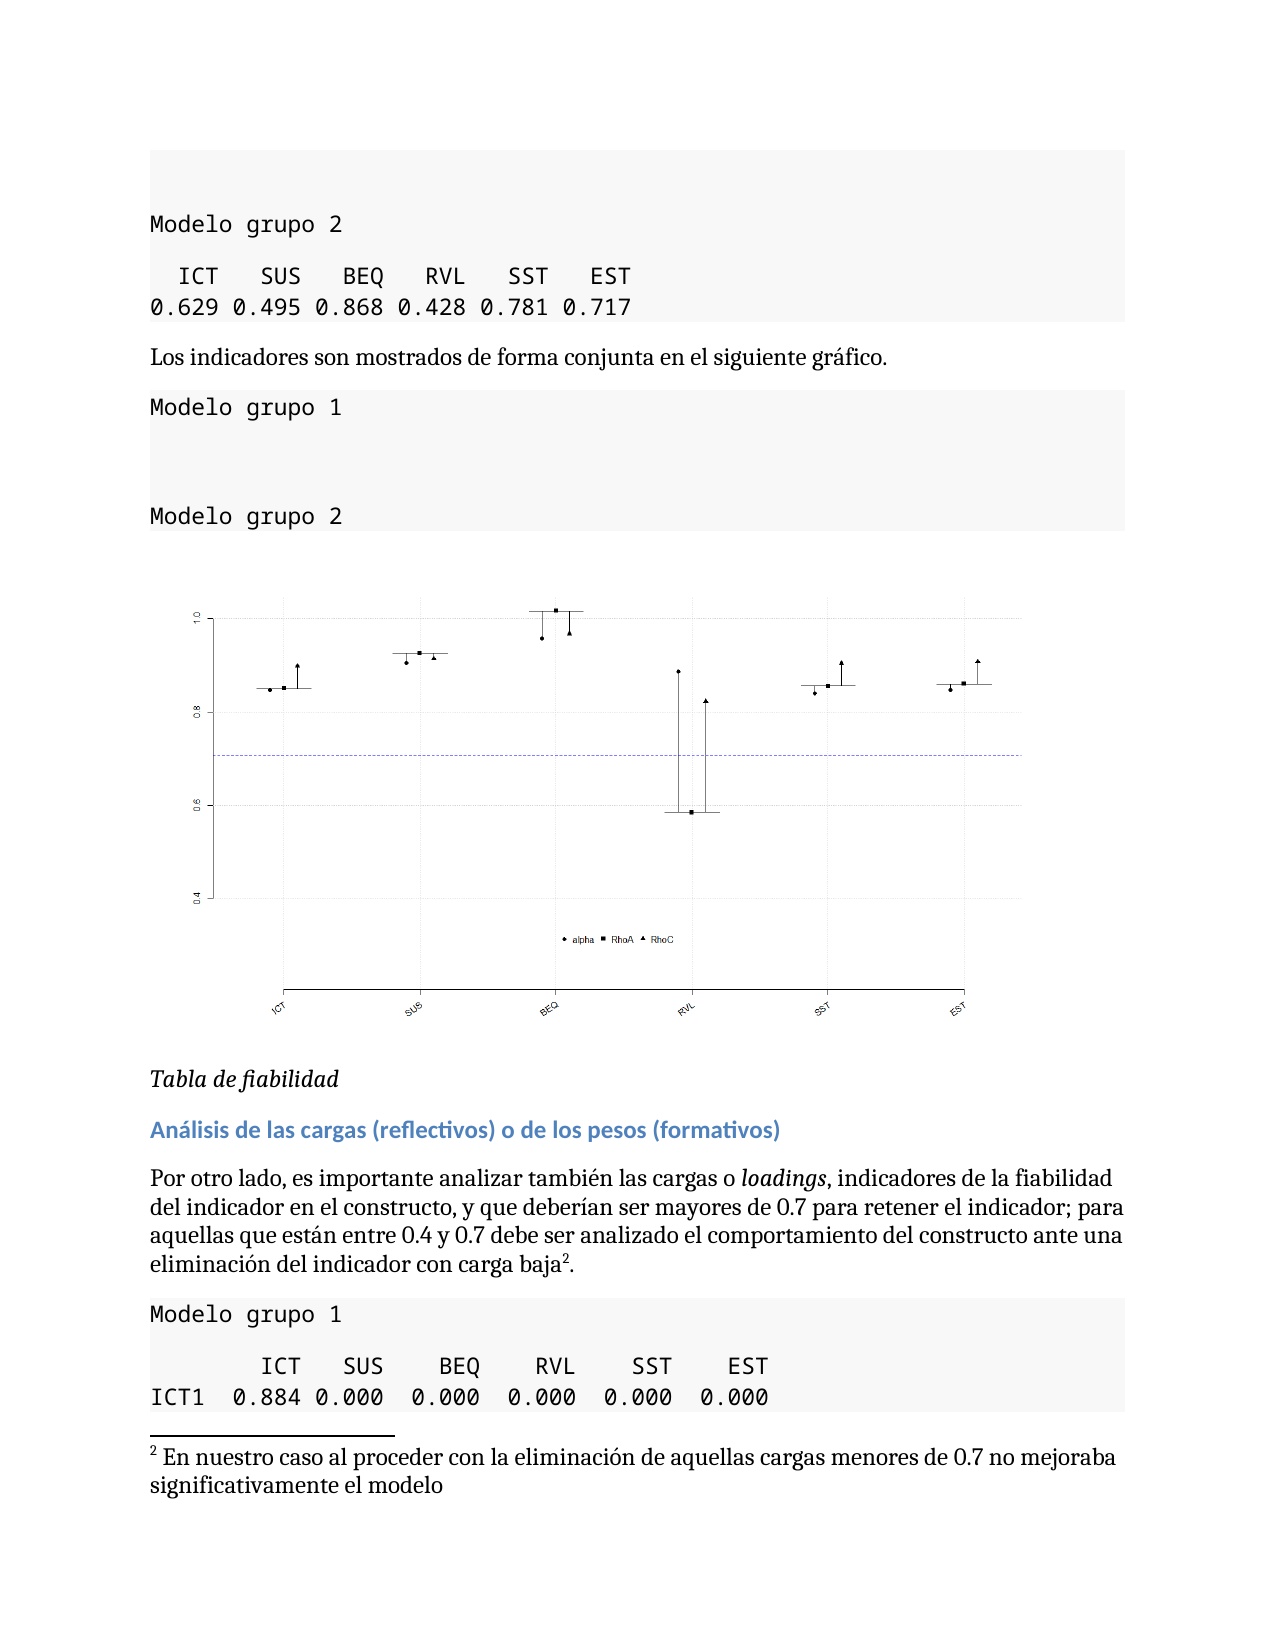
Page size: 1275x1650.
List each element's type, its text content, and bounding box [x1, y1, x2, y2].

text Modelo grupo 2 [150, 150, 1125, 239]
subtitle Análisis de las cargas (reflectivos) o de los pesos (formativos) [150, 1115, 1125, 1145]
text Los indicadores son mostrados de forma conjunta en el siguiente gráfico. [150, 343, 1125, 372]
text Modelo grupo 1 [150, 390, 1125, 422]
text Modelo grupo 1 [150, 1298, 1125, 1329]
text Tabla de fiabilidad [150, 1065, 1125, 1094]
picture [168, 552, 1044, 1045]
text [150, 1350, 1125, 1412]
text ICT SUS BEQ RVL SST EST 0.629 0.495 0.868 0.428 0.781 0.717 [150, 259, 1125, 322]
text Por otro lado, es importante analizar también las cargas o loadings, indicadores de la fiabilidad del indicador en el constructo, y que deberían ser mayores de 0.7 para retener el indicador; para aquellas que están entre 0.4 y 0.7 debe ser analizado el comportamiento del constructo ante una eliminación del indicador con carga baja. [150, 1164, 1125, 1279]
text Modelo grupo 2 [150, 442, 1125, 531]
